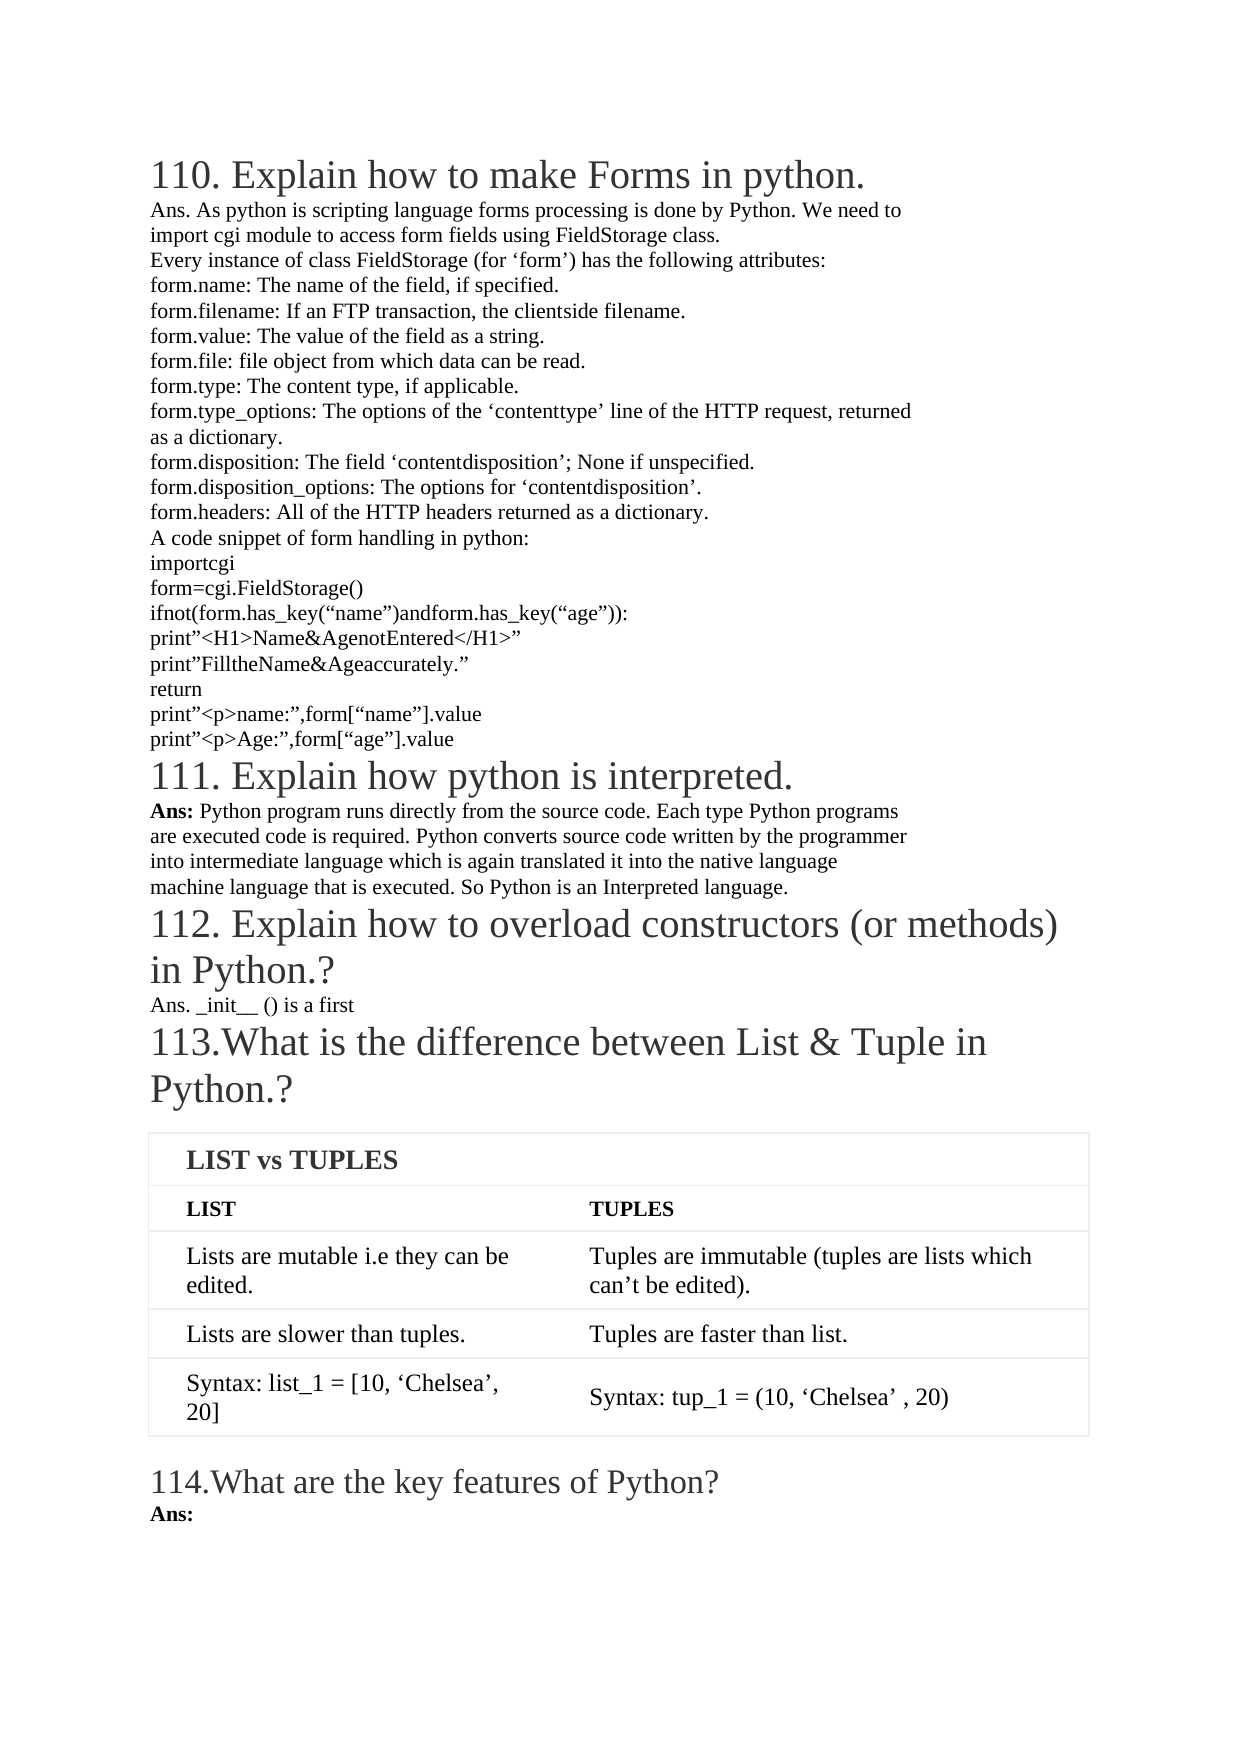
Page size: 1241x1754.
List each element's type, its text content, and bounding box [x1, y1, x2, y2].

table_cell Tuples are immutable (tuples are lists which can’t be edited). [552, 1232, 1088, 1308]
table_cell Syntax: list_1 = [10, ‘Chelsea’, 20] [149, 1359, 552, 1435]
table_cell Lists are slower than tuples. [149, 1310, 552, 1357]
text Ans. As python is scripting language forms processing is done by Python. We need to import cgi module to access form fields using FieldStorage class. Every instance of class FieldStorage (for ‘form’) has the following attributes: form.name: The name of the field, if specified. [150, 197, 1090, 298]
text 113.What is the difference between List & Tuple in Python.? [150, 1018, 1090, 1111]
table_cell Syntax: tup_1 = (10, ‘Chelsea’ , 20) [552, 1359, 1088, 1435]
text Ans: Python program runs directly from the source code. Each type Python programs are executed code is required. Python converts source code written by the programmer into intermediate language which is again translated it into the native language machine language that is executed. So Python is an Interpreted language. [150, 798, 1090, 899]
table_header LIST vs TUPLES [149, 1134, 1088, 1185]
text Ans. _init__ () is a first [150, 992, 1090, 1018]
table_cell LIST [149, 1186, 552, 1230]
text 111. Explain how python is interpreted. [150, 751, 1090, 798]
text Ans: [150, 1501, 1090, 1526]
text 114.What are the key features of Python? [150, 1462, 1090, 1501]
table_cell TUPLES [552, 1186, 1088, 1230]
text 110. Explain how to make Forms in python. [150, 150, 1090, 197]
table_cell Tuples are faster than list. [552, 1310, 1088, 1357]
table_cell Lists are mutable i.e they can be edited. [149, 1232, 552, 1308]
text form.filename: If an FTP transaction, the clientside filename. form.value: The value of the field as a string. form.file: file object from which data can be read. form.type: The content type, if applicable. form.type_options: The options of the ‘contenttype’ line of the HTTP request, returned as a dictionary. form.disposition: The field ‘contentdisposition’; None if unspecified. form.disposition_options: The options for ‘contentdisposition’. form.headers: All of the HTTP headers returned as a dictionary. A code snippet of form handling in python: importcgi form=cgi.FieldStorage() ifnot(form.has_key(“name”)andform.has_key(“age”)): print”<H1>Name&AgenotEntered</H1>” print”FilltheName&Ageaccurately.” return print”<p>name:”,form[“name”].value print”<p>Age:”,form[“age”].value [150, 298, 1090, 751]
text 112. Explain how to overload constructors (or methods) in Python.? [150, 899, 1090, 992]
